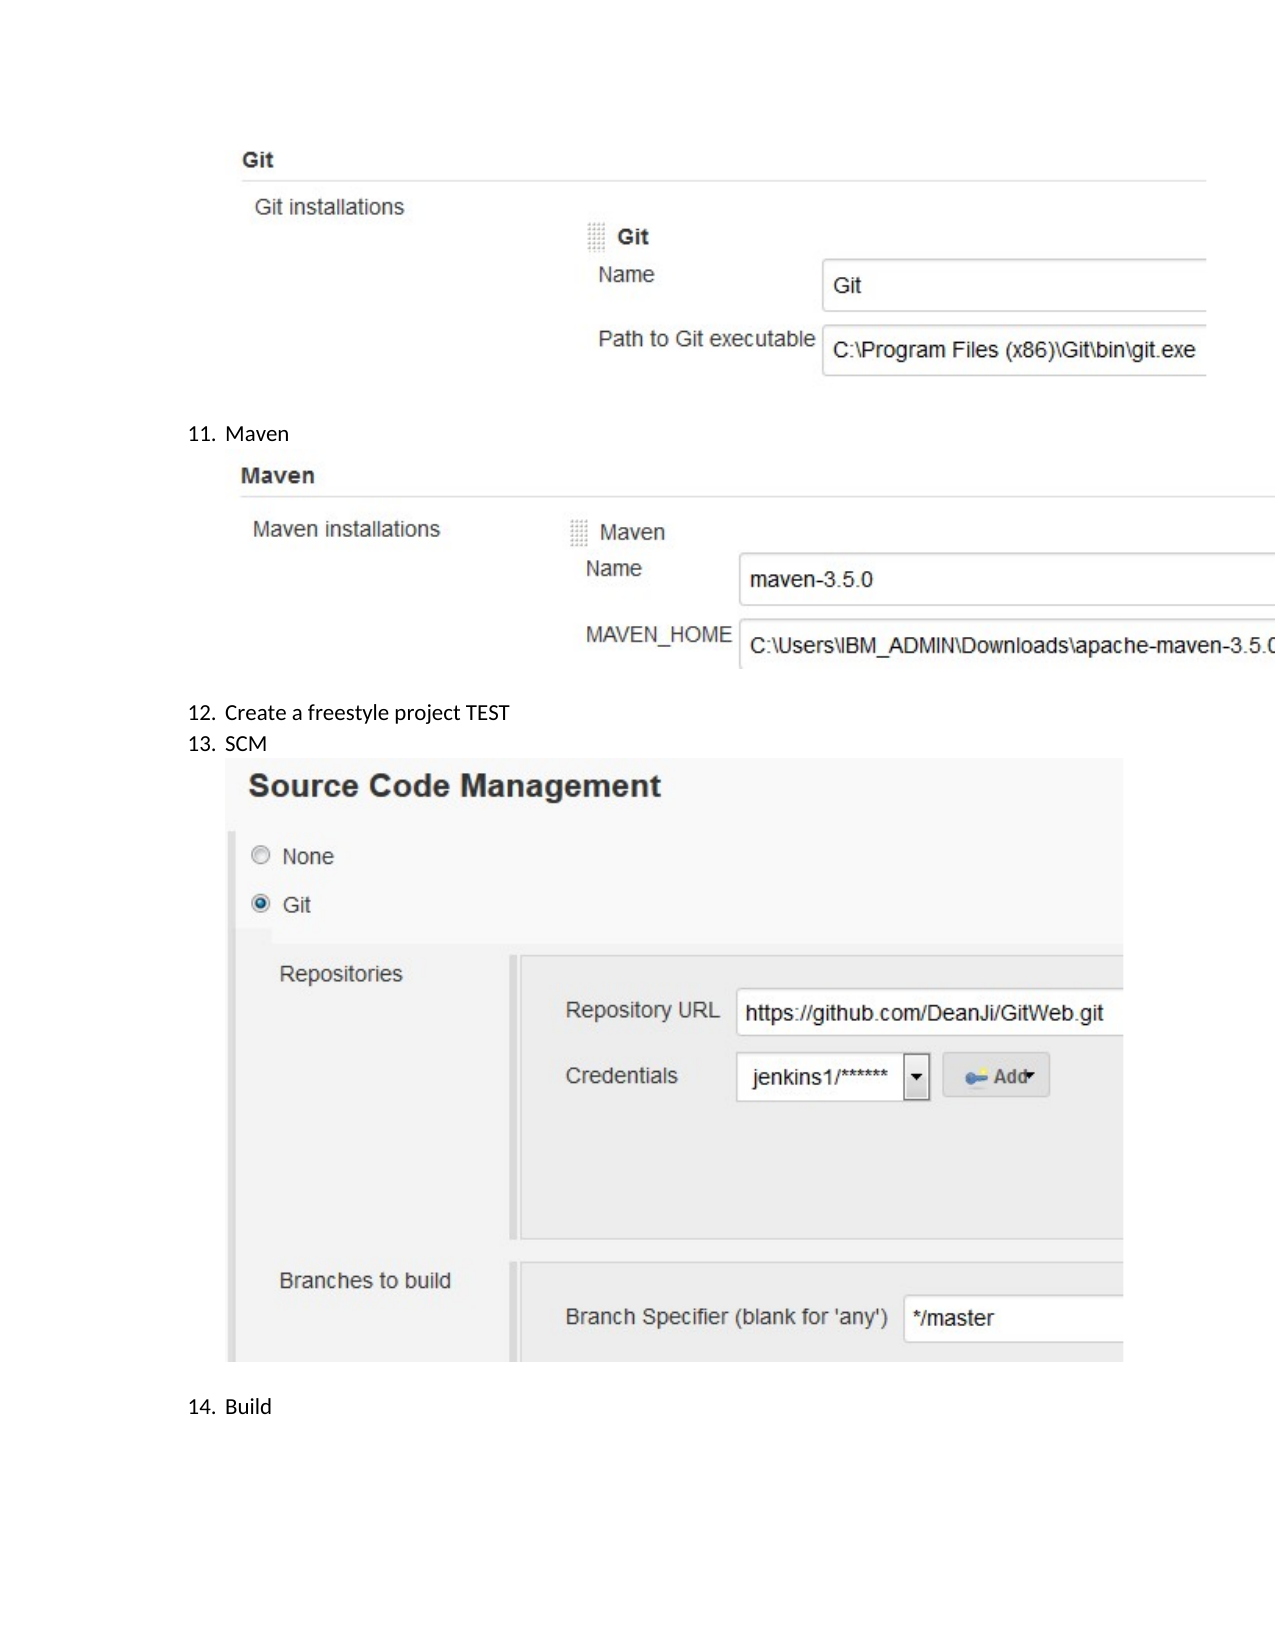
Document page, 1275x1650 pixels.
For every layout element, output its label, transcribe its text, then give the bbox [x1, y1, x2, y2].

list Maven [187, 419, 1125, 447]
list SCM [187, 729, 1125, 757]
list Build [187, 1392, 1125, 1420]
picture [225, 758, 1124, 1362]
picture [225, 449, 1275, 669]
picture [225, 150, 1207, 389]
list Create a freestyle project TEST [187, 698, 1125, 726]
